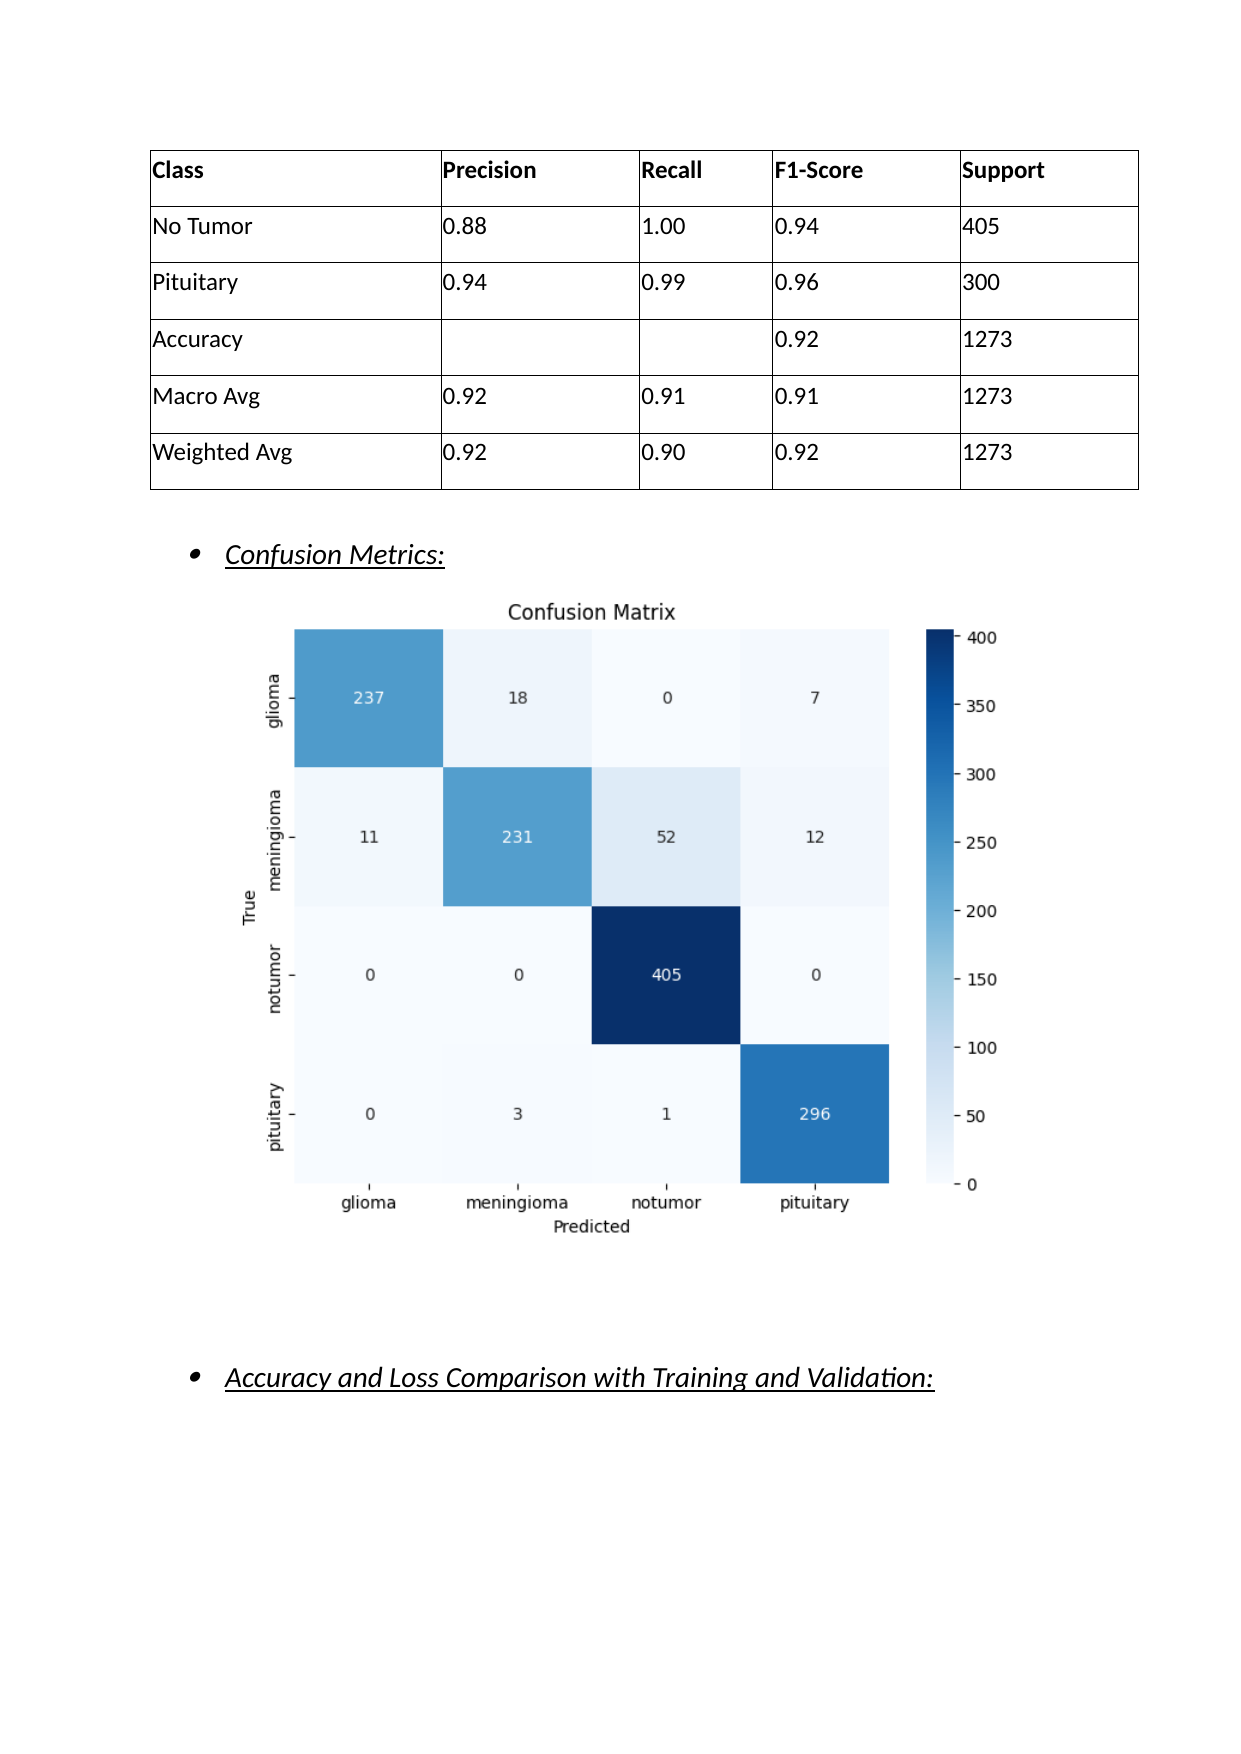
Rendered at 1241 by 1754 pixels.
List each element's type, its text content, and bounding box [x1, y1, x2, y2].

table_cell 0.99 [640, 263, 772, 319]
list Confusion Metrics: [187, 536, 1090, 572]
table_cell 0.90 [640, 434, 772, 488]
table_cell 1273 [961, 434, 1138, 488]
table_cell Weighted Avg [151, 434, 441, 488]
list Accuracy and Loss Comparison with Training and Validation: [187, 1359, 1090, 1395]
table_cell 300 [961, 263, 1138, 319]
table_header Precision [442, 151, 639, 206]
table_cell 1273 [961, 376, 1138, 433]
table_cell 0.92 [442, 434, 639, 488]
table_cell 0.96 [773, 263, 960, 319]
table_header F1-Score [773, 151, 960, 206]
table_cell 0.92 [442, 376, 639, 433]
table_cell [640, 320, 772, 375]
table_cell 0.88 [442, 207, 639, 262]
table_cell 0.94 [442, 263, 639, 319]
table_cell Macro Avg [151, 376, 441, 433]
table_cell 0.91 [640, 376, 772, 433]
table_cell Accuracy [151, 320, 441, 375]
table_cell [442, 320, 639, 375]
table_cell Pituitary [151, 263, 441, 319]
table_cell 1.00 [640, 207, 772, 262]
table_cell 1273 [961, 320, 1138, 375]
table_header Class [151, 151, 441, 206]
table_header Support [961, 151, 1138, 206]
table_cell 405 [961, 207, 1138, 262]
picture [231, 591, 1009, 1247]
table_cell No Tumor [151, 207, 441, 262]
table_cell 0.92 [773, 320, 960, 375]
table_header Recall [640, 151, 772, 206]
table_cell 0.91 [773, 376, 960, 433]
table_cell 0.92 [773, 434, 960, 488]
table_cell 0.94 [773, 207, 960, 262]
